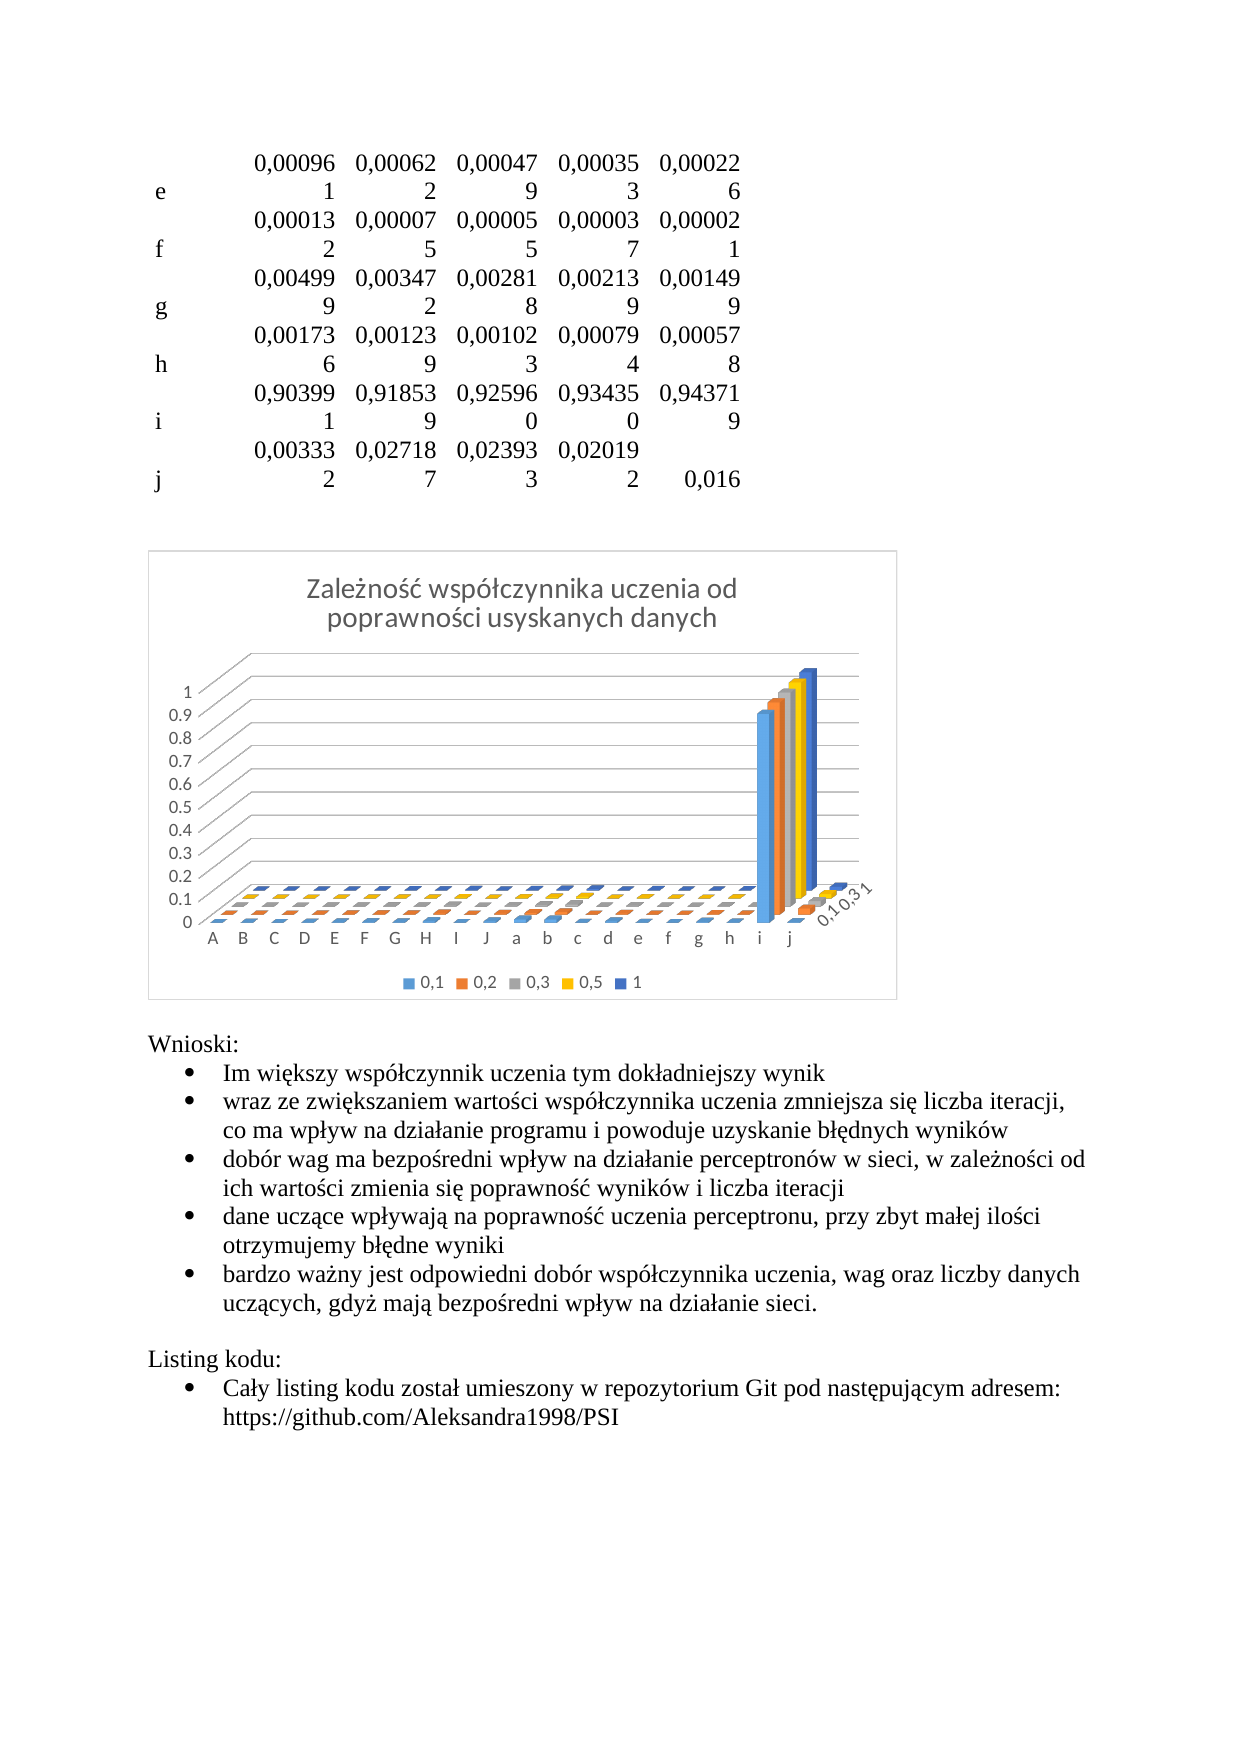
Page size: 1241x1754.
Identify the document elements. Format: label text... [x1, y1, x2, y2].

list dobór wag ma bezpośredni wpływ na działanie perceptronów w sieci, w zależności od ich wartości zmienia się poprawność wyników i liczba iteracji [185, 1144, 1093, 1201]
list Cały listing kodu został umieszony w repozytorium Git pod następującym adresem: https://github.com/Aleksandra1998/PSI [185, 1373, 1093, 1431]
list dane uczące wpływają na poprawność uczenia perceptronu, przy zbyt małej ilości otrzymujemy błędne wyniki [185, 1201, 1093, 1259]
table_cell 0,003472 [343, 263, 444, 320]
table_cell h [148, 320, 241, 378]
table_cell g [148, 263, 241, 320]
list bardzo ważny jest odpowiedni dobór współczynnika uczenia, wag oraz liczby danych uczących, gdyż mają bezpośredni wpływ na działanie sieci. [185, 1259, 1093, 1344]
table_cell 0,020192 [545, 435, 646, 493]
table_cell 0,002818 [444, 263, 545, 320]
table_cell 0,925960 [444, 378, 545, 435]
table_cell 0,000226 [646, 148, 748, 205]
table_cell j [148, 435, 241, 493]
table_cell e [148, 148, 241, 205]
table_cell 0,000353 [545, 148, 646, 205]
table_cell f [148, 205, 241, 263]
table_cell 0,934350 [545, 378, 646, 435]
list Im większy współczynnik uczenia tym dokładniejszy wynik [185, 1058, 1093, 1086]
table_cell 0,000961 [241, 148, 342, 205]
table_cell 0,001736 [241, 320, 342, 378]
table_cell 0,000479 [444, 148, 545, 205]
table_cell 0,000578 [646, 320, 748, 378]
table_cell 0,023933 [444, 435, 545, 493]
table_cell 0,000075 [343, 205, 444, 263]
table_cell 0,001499 [646, 263, 748, 320]
text Wnioski: [148, 1029, 1093, 1058]
table_cell 0,003332 [241, 435, 342, 493]
table_cell 0,027187 [343, 435, 444, 493]
table_cell 0,002139 [545, 263, 646, 320]
table_cell 0,001023 [444, 320, 545, 378]
table_cell 0,016 [646, 435, 748, 493]
list wraz ze zwiększaniem wartości współczynnika uczenia zmniejsza się liczba iteracji, co ma wpływ na działanie programu i powoduje uzyskanie błędnych wyników [185, 1086, 1093, 1144]
table_cell 0,000794 [545, 320, 646, 378]
table_cell 0,000037 [545, 205, 646, 263]
table_cell 0,000622 [343, 148, 444, 205]
table_cell i [148, 378, 241, 435]
table_cell 0,903991 [241, 378, 342, 435]
table_cell 0,000021 [646, 205, 748, 263]
table_cell 0,000132 [241, 205, 342, 263]
table_cell 0,943719 [646, 378, 748, 435]
table_cell 0,001239 [343, 320, 444, 378]
table_cell 0,000055 [444, 205, 545, 263]
text Listing kodu: [148, 1344, 1093, 1373]
table_cell 0,918539 [343, 378, 444, 435]
table_cell 0,004999 [241, 263, 342, 320]
